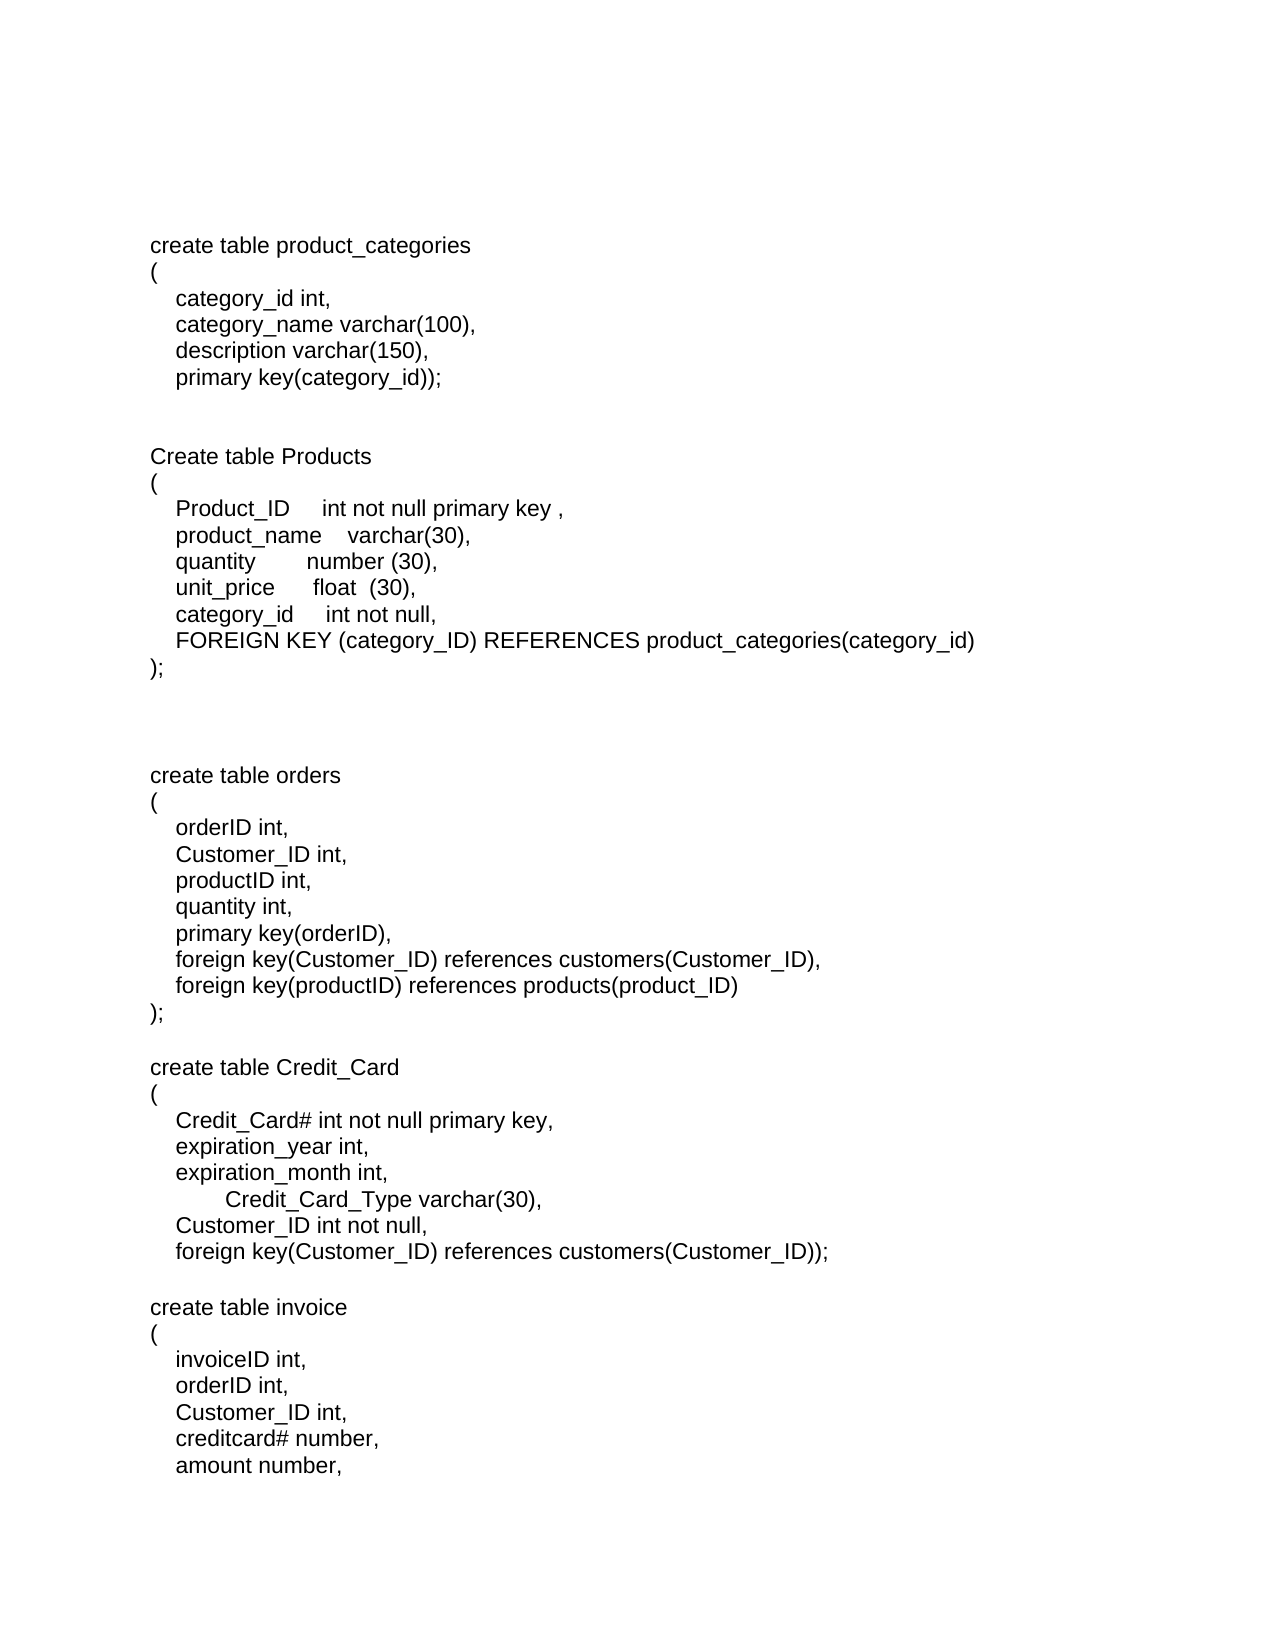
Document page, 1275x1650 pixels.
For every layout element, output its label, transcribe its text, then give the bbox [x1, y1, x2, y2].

text category_id int not null, [150, 601, 1125, 627]
text Customer_ID int, [150, 841, 1125, 867]
text create table Credit_Card [150, 1054, 1125, 1080]
text create table product_categories [150, 232, 1125, 258]
text category_name varchar(100), [150, 311, 1125, 337]
text Credit_Card_Type varchar(30), [150, 1186, 1125, 1212]
text category_id int, [150, 284, 1125, 311]
text expiration_year int, [150, 1133, 1125, 1159]
text quantity int, [150, 893, 1125, 920]
text invoiceID int, [150, 1346, 1125, 1372]
text FOREIGN KEY (category_ID) REFERENCES product_categories(category_id) [150, 627, 1125, 653]
text ); [150, 999, 1125, 1025]
text primary key(category_id)); [150, 363, 1125, 390]
text Create table Products [150, 443, 1125, 469]
text primary key(orderID), [150, 920, 1125, 946]
text ( [150, 1320, 1125, 1346]
text ( [150, 788, 1125, 814]
text ( [150, 469, 1125, 495]
text quantity number (30), [150, 548, 1125, 574]
text description varchar(150), [150, 337, 1125, 363]
text productID int, [150, 867, 1125, 893]
text amount number, [150, 1452, 1125, 1478]
text product_name varchar(30), [150, 522, 1125, 548]
text ); [150, 653, 1125, 680]
text Customer_ID int, [150, 1399, 1125, 1425]
text unit_price float (30), [150, 574, 1125, 601]
text foreign key(Customer_ID) references customers(Customer_ID), [150, 946, 1125, 972]
text creditcard# number, [150, 1425, 1125, 1452]
text create table orders [150, 762, 1125, 788]
text Credit_Card# int not null primary key, [150, 1107, 1125, 1133]
text orderID int, [150, 1372, 1125, 1399]
text foreign key(Customer_ID) references customers(Customer_ID)); [150, 1238, 1125, 1265]
text foreign key(productID) references products(product_ID) [150, 972, 1125, 999]
text ( [150, 258, 1125, 284]
text ( [150, 1080, 1125, 1107]
text Product_ID int not null primary key , [150, 495, 1125, 522]
text Customer_ID int not null, [150, 1212, 1125, 1238]
text expiration_month int, [150, 1159, 1125, 1186]
text create table invoice [150, 1293, 1125, 1320]
text orderID int, [150, 814, 1125, 841]
